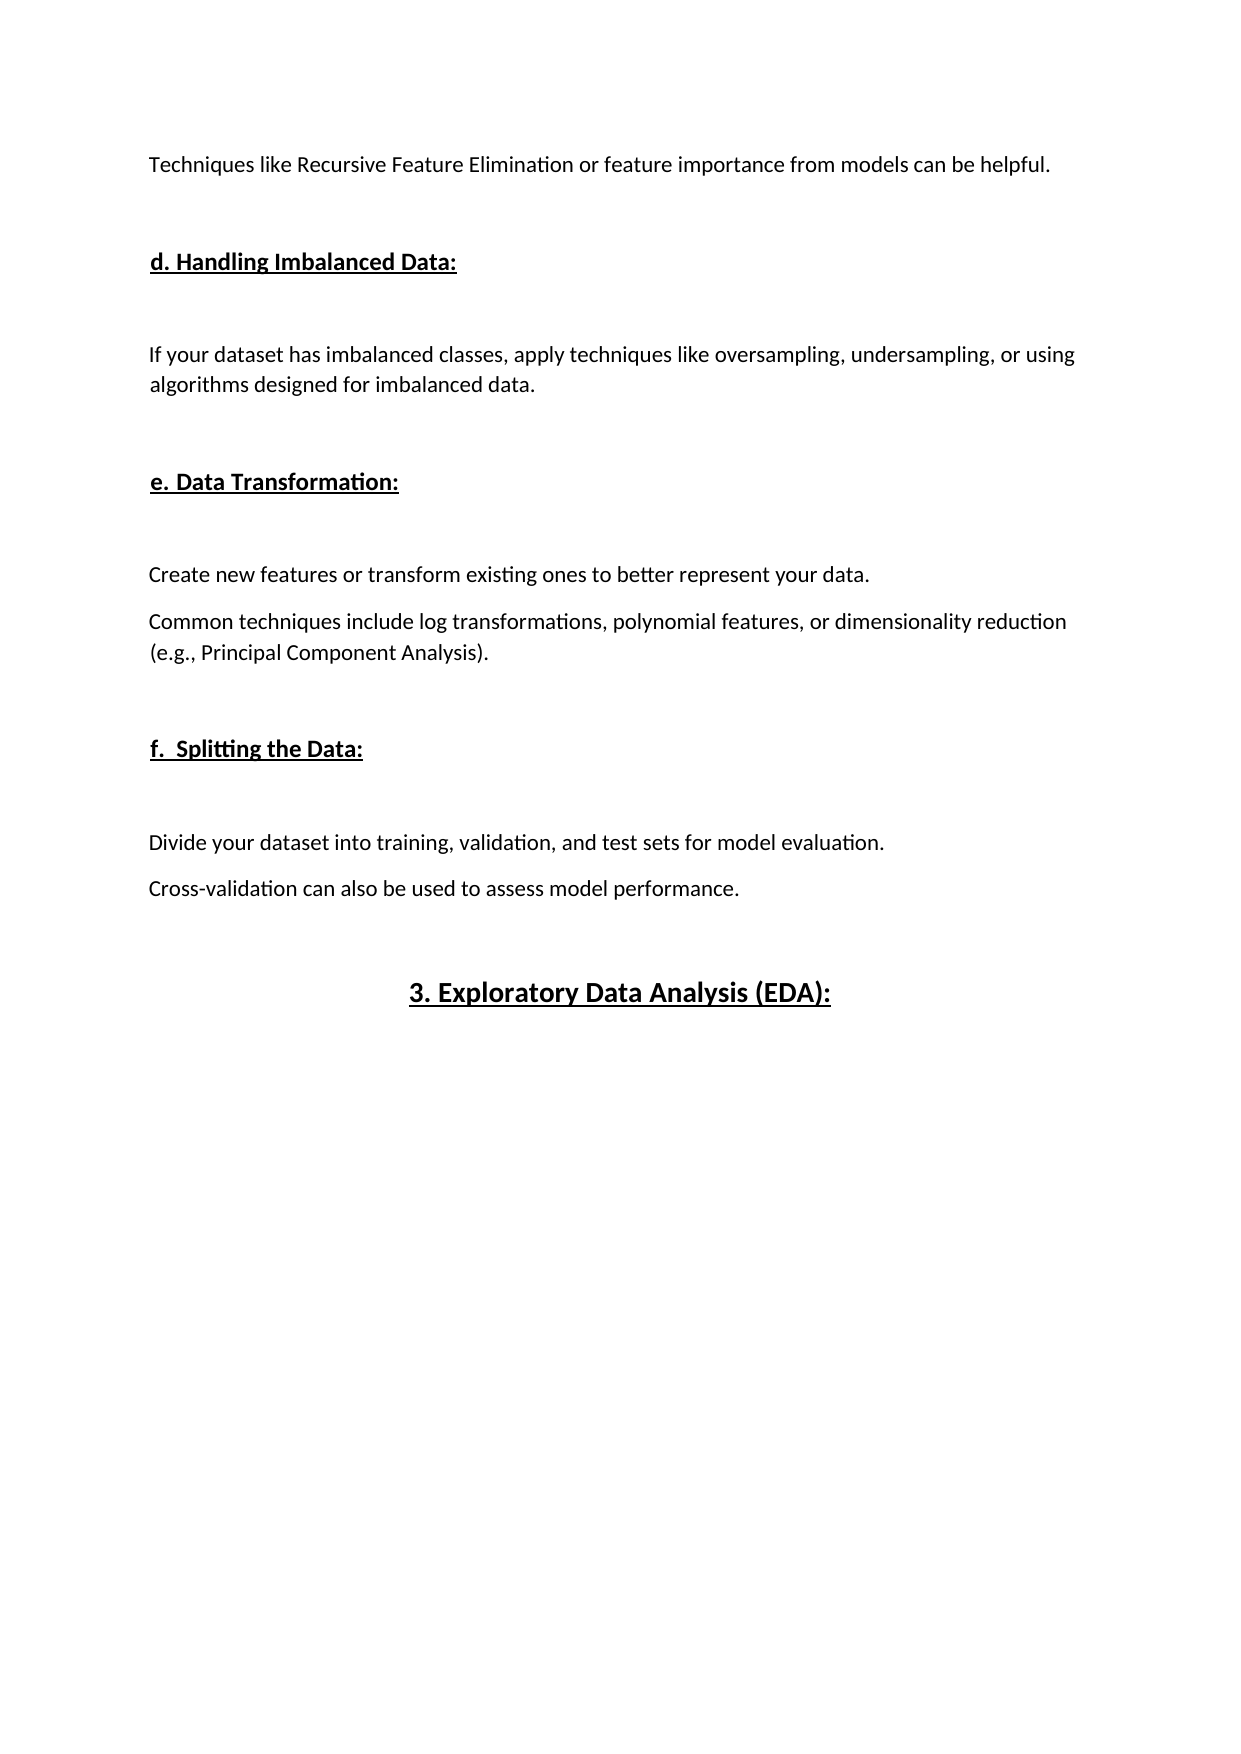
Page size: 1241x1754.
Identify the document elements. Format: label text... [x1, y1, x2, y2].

list Splitting the Data: [150, 733, 1169, 764]
list Handling Imbalanced Data: [150, 246, 1169, 276]
text Cross-validation can also be used to assess model performance. [148, 874, 1099, 903]
text Divide your dataset into training, validation, and test sets for model evaluation. [148, 828, 1099, 856]
text Create new features or transform existing ones to better represent your data. [148, 561, 1099, 588]
text Common techniques include log transformations, polynomial features, or dimensionality reduction (e.g., Principal Component Analysis). [148, 607, 1099, 666]
text Techniques like Recursive Feature Elimination or feature importance from models can be helpful. [148, 150, 1099, 178]
list Data Transformation: [150, 466, 1169, 497]
text If your dataset has imbalanced classes, apply techniques like oversampling, undersampling, or using algorithms designed for imbalanced data. [148, 340, 1099, 398]
list Exploratory Data Analysis (EDA): [150, 974, 1090, 1010]
